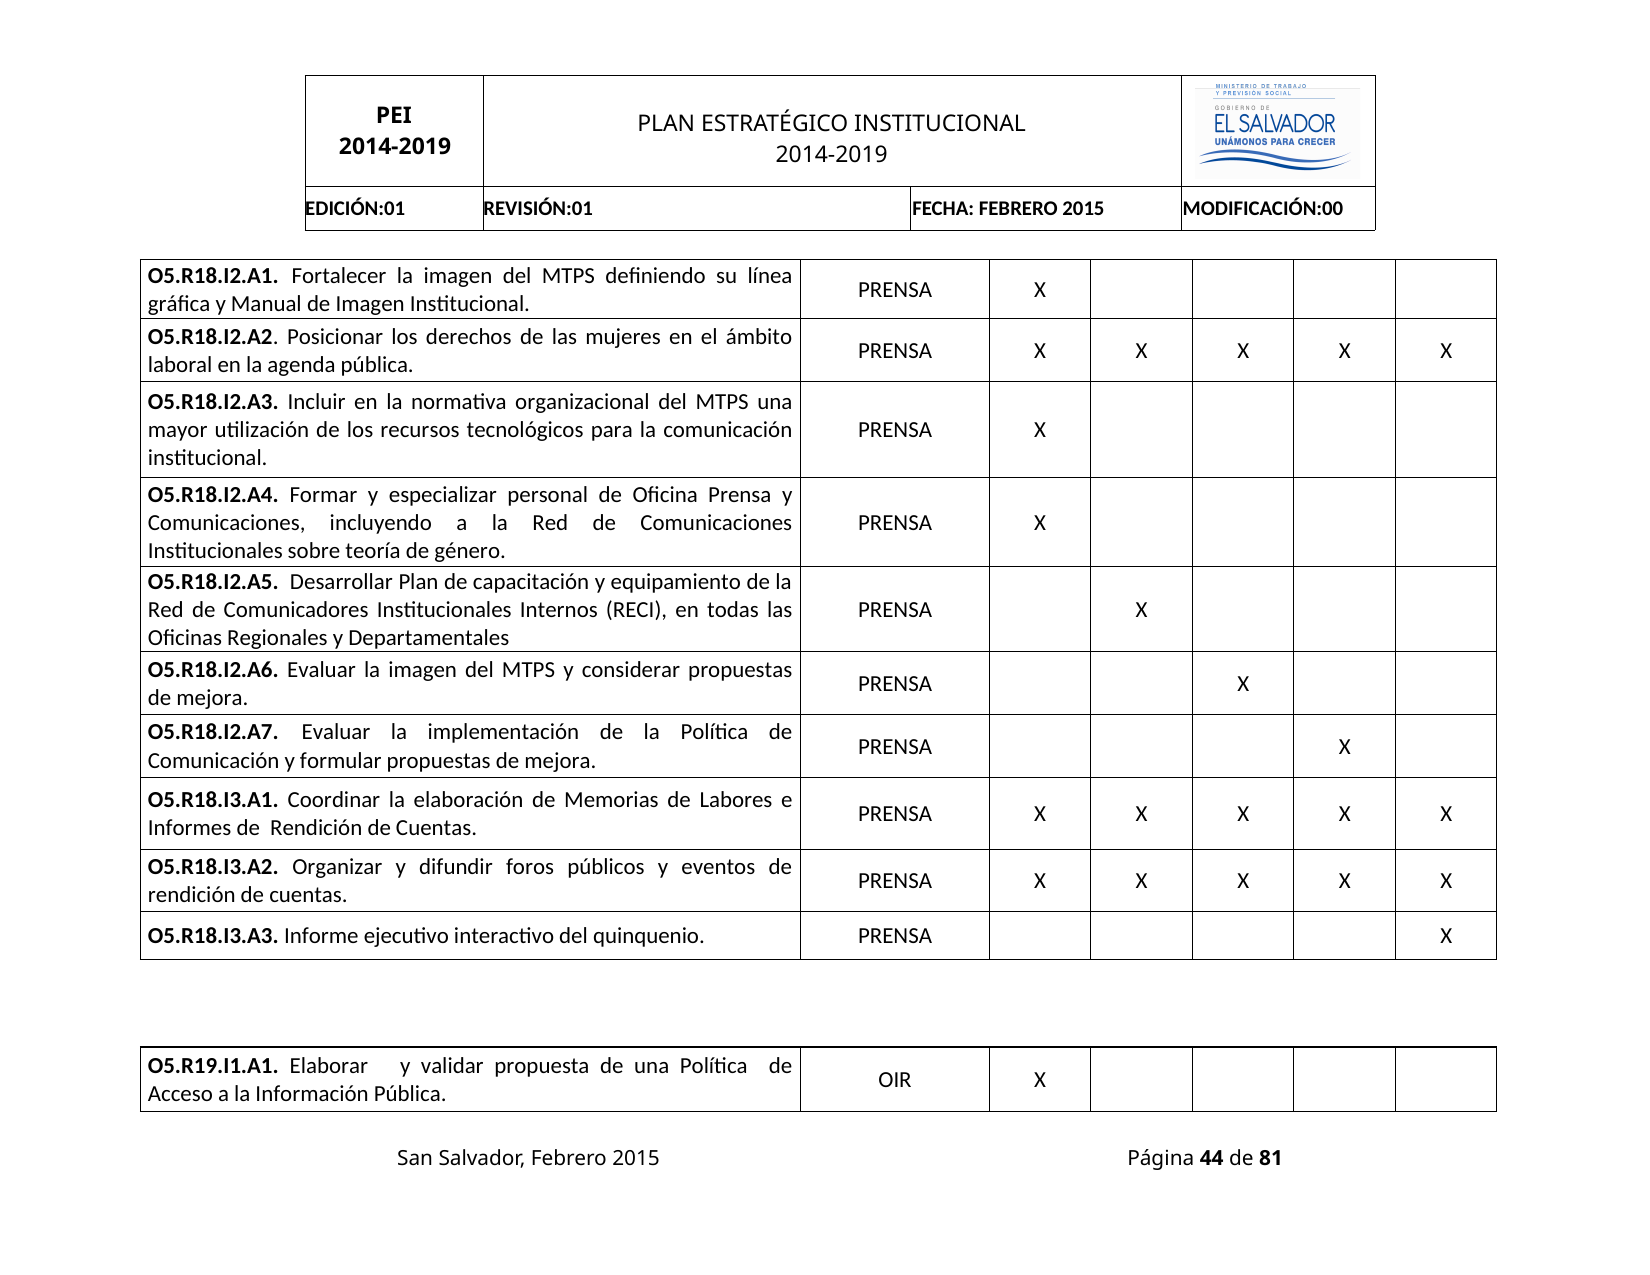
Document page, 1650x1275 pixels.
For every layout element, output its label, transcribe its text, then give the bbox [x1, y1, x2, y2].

table_cell PRENSA [801, 912, 989, 959]
table_cell X [1294, 778, 1395, 848]
table_cell X [1396, 778, 1496, 848]
table_cell [1294, 382, 1395, 477]
table_cell X [990, 260, 1090, 318]
table_cell [1193, 715, 1293, 777]
table_cell X [1091, 319, 1192, 381]
table_cell [1396, 478, 1496, 566]
table_cell O5.R18.I2.A6. Evaluar la imagen del MTPS y considerar propuestas de mejora. [141, 652, 800, 714]
table_cell X [990, 319, 1090, 381]
table_cell O5.R18.I2.A2. Posicionar los derechos de las mujeres en el ámbito laboral en la agenda pública. [141, 319, 800, 381]
table_cell [1193, 260, 1293, 318]
table_header OIR [801, 1048, 989, 1111]
table_cell PRENSA [801, 260, 989, 318]
table_cell [1091, 912, 1192, 959]
table_header [1091, 1048, 1192, 1111]
table_cell [1193, 912, 1293, 959]
table_cell [1193, 382, 1293, 477]
table_cell [1294, 912, 1395, 959]
table_cell [1294, 260, 1395, 318]
table_cell X [1294, 850, 1395, 911]
table_cell O5.R18.I3.A3. Informe ejecutivo interactivo del quinquenio. [141, 912, 800, 959]
table_header [1294, 1048, 1395, 1111]
table_cell [990, 567, 1090, 651]
table_cell X [1396, 912, 1496, 959]
table_cell PRENSA [801, 319, 989, 381]
table_cell [1193, 478, 1293, 566]
table_cell O5.R18.I2.A5. Desarrollar Plan de capacitación y equipamiento de la Red de Comunicadores Institucionales Internos (RECI), en todas las Oficinas Regionales y Departamentales [141, 567, 800, 651]
table_cell [1396, 382, 1496, 477]
table_cell [1396, 652, 1496, 714]
table_cell O5.R18.I2.A3. Incluir en la normativa organizacional del MTPS una mayor utilización de los recursos tecnológicos para la comunicación institucional. [141, 382, 800, 477]
table_cell [1294, 567, 1395, 651]
table_cell X [1091, 567, 1192, 651]
table_cell X [990, 850, 1090, 911]
table_header X [990, 1048, 1090, 1111]
table_cell PRENSA [801, 652, 989, 714]
table_cell PRENSA [801, 778, 989, 848]
table_cell O5.R18.I2.A1. Fortalecer la imagen del MTPS definiendo su línea gráfica y Manual de Imagen Institucional. [141, 260, 800, 318]
table_header O5.R19.I1.A1. Elaborar y validar propuesta de una Política de Acceso a la Información Pública. [141, 1048, 800, 1111]
table_cell X [1294, 715, 1395, 777]
table_cell X [990, 382, 1090, 477]
table_cell [990, 912, 1090, 959]
table_cell [1396, 715, 1496, 777]
table_cell [1396, 567, 1496, 651]
table_cell X [1193, 778, 1293, 848]
table_cell X [1294, 319, 1395, 381]
table_cell X [1193, 652, 1293, 714]
table_cell X [990, 778, 1090, 848]
table_cell [1193, 567, 1293, 651]
table_cell X [990, 478, 1090, 566]
table_cell [1294, 478, 1395, 566]
table_cell X [1396, 850, 1496, 911]
table_header [1396, 1048, 1496, 1111]
table_cell X [1193, 319, 1293, 381]
table_cell PRENSA [801, 715, 989, 777]
table_cell [1091, 478, 1192, 566]
table_cell O5.R18.I3.A1. Coordinar la elaboración de Memorias de Labores e Informes de Rendición de Cuentas. [141, 778, 800, 848]
table_cell O5.R18.I2.A7. Evaluar la implementación de la Política de Comunicación y formular propuestas de mejora. [141, 715, 800, 777]
table_cell O5.R18.I2.A4. Formar y especializar personal de Oficina Prensa y Comunicaciones, incluyendo a la Red de Comunicaciones Institucionales sobre teoría de género. [141, 478, 800, 566]
table_cell X [1091, 778, 1192, 848]
table_cell X [1396, 319, 1496, 381]
table_cell O5.R18.I3.A2. Organizar y difundir foros públicos y eventos de rendición de cuentas. [141, 850, 800, 911]
table_cell [1091, 260, 1192, 318]
table_cell PRENSA [801, 850, 989, 911]
table_cell [1294, 652, 1395, 714]
table_cell [1396, 260, 1496, 318]
table_cell PRENSA [801, 382, 989, 477]
table_cell [990, 715, 1090, 777]
table_cell PRENSA [801, 567, 989, 651]
table_header [1193, 1048, 1293, 1111]
table_cell [1091, 652, 1192, 714]
table_cell [990, 652, 1090, 714]
table_cell [1091, 382, 1192, 477]
table_cell X [1193, 850, 1293, 911]
table_cell PRENSA [801, 478, 989, 566]
table_cell [1091, 715, 1192, 777]
table_cell X [1091, 850, 1192, 911]
picture [1195, 82, 1361, 179]
